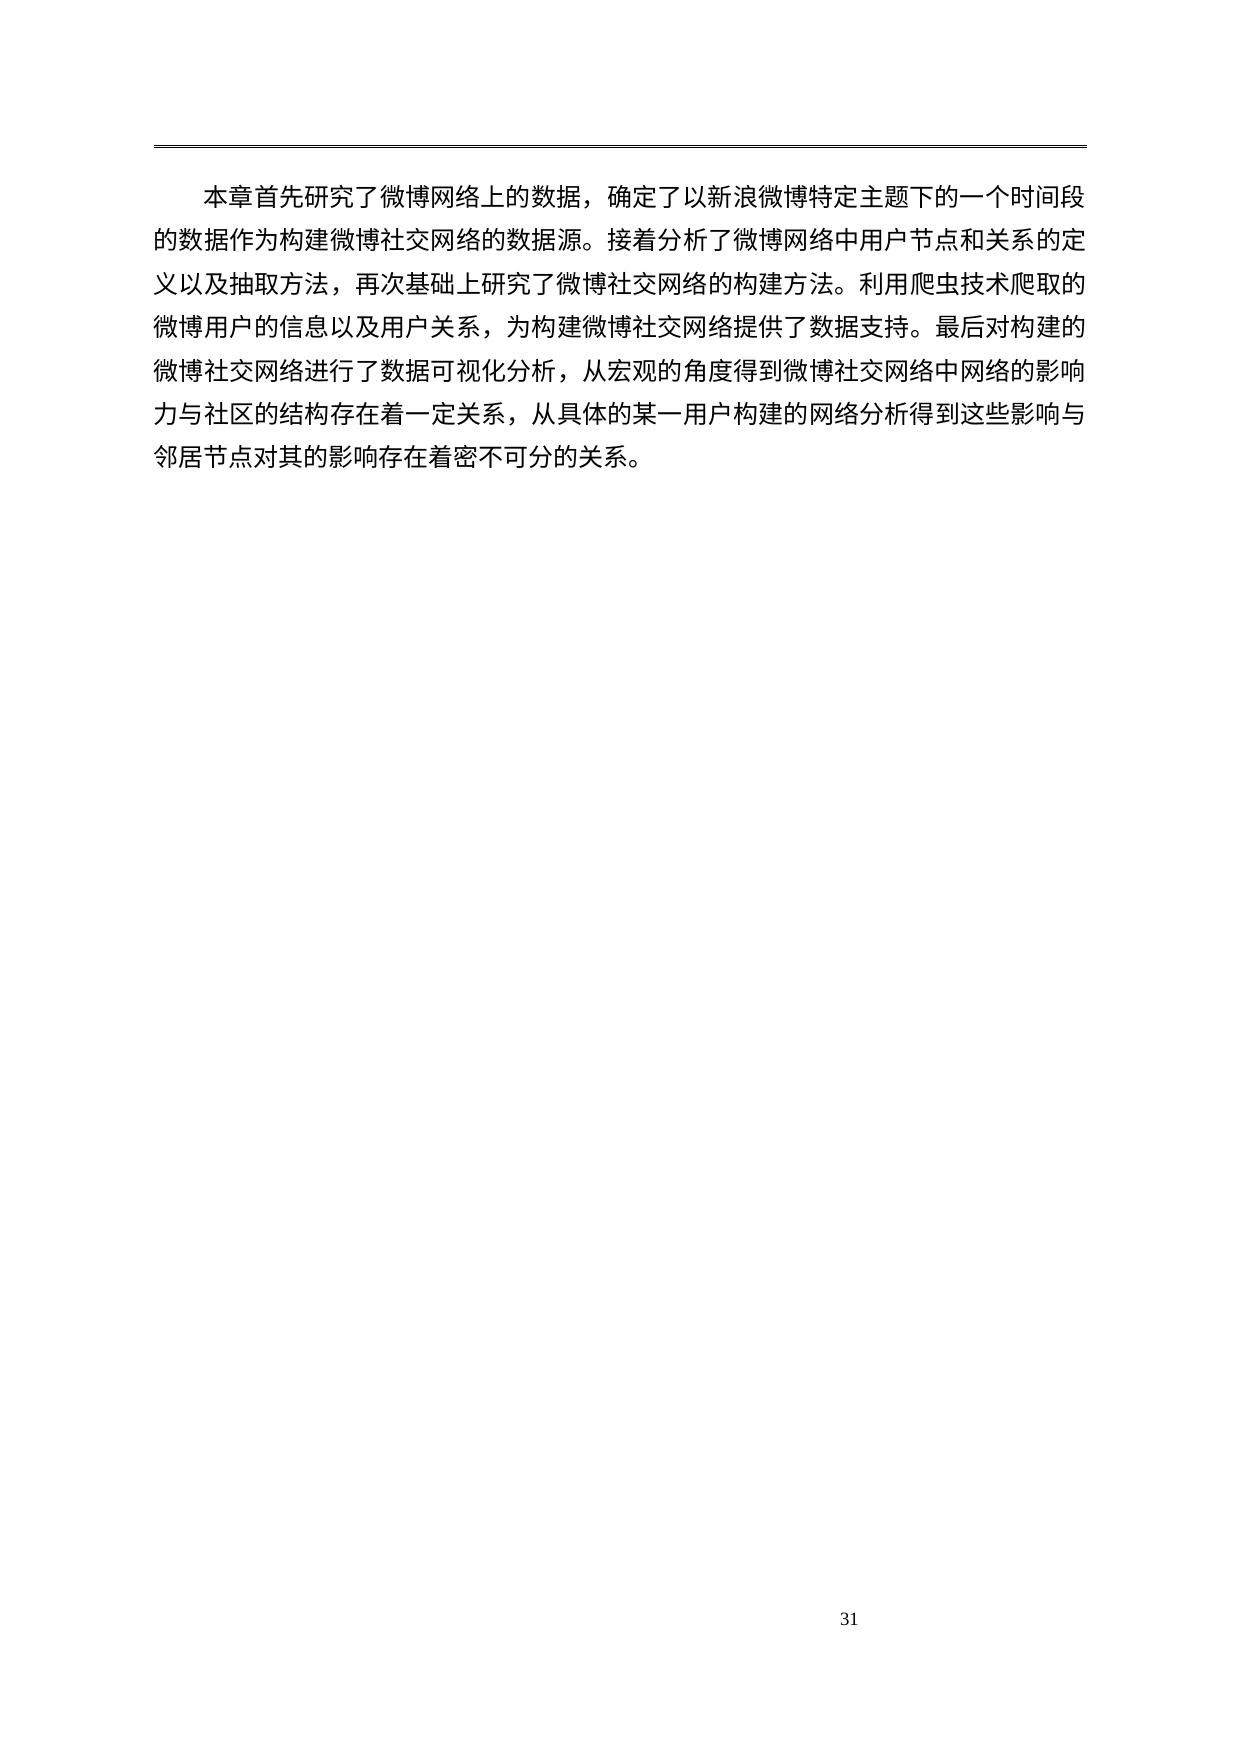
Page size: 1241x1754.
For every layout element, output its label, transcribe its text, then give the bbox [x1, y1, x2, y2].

text 本章首先研究了微博网络上的数据，确定了以新浪微博特定主题下的一个时间段的数据作为构建微博社交网络的数据源。接着分析了微博网络中用户节点和关系的定义以及抽取方法，再次基础上研究了微博社交网络的构建方法。利用爬虫技术爬取的微博用户的信息以及用户关系，为构建微博社交网络提供了数据支持。最后对构建的微博社交网络进行了数据可视化分析，从宏观的角度得到微博社交网络中网络的影响力与社区的结构存在着一定关系，从具体的某一用户构建的网络分析得到这些影响与邻居节点对其的影响存在着密不可分的关系。 [153, 177, 1087, 474]
